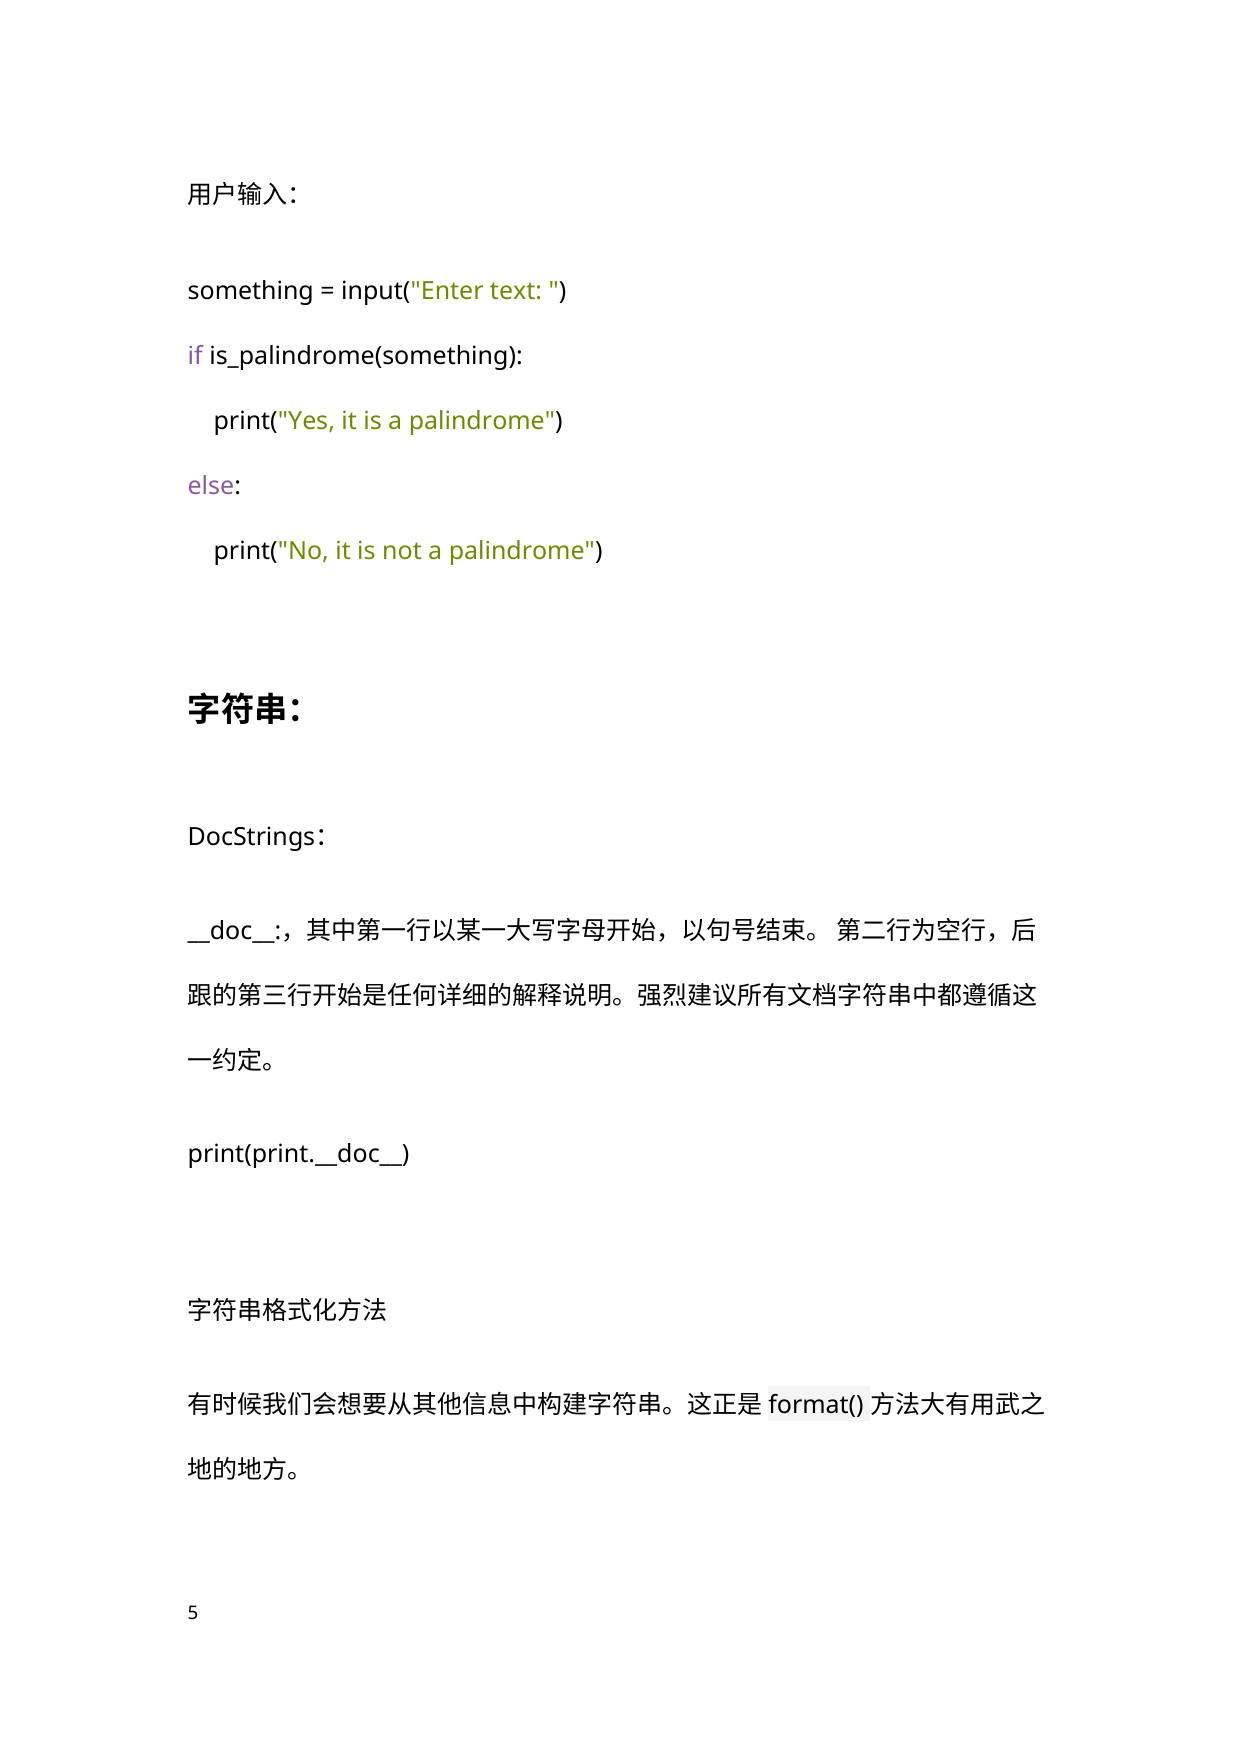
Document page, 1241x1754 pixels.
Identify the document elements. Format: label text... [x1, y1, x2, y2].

text print("Yes, it is a palindrome") [187, 387, 1053, 452]
text 用户输入： [187, 160, 1053, 225]
text else: [187, 452, 1053, 517]
text 有时候我们会想要从其他信息中构建字符串。这正是 format() 方法大有用武之地的地方。 [187, 1370, 1053, 1500]
text something = input("Enter text: ") [187, 257, 1053, 322]
text __doc__:，其中第一行以某一大写字母开始，以句号结束。 第二行为空行，后跟的第三行开始是任何详细的解释说明。强烈建议所有文档字符串中都遵循这一约定。 [187, 896, 1053, 1091]
subtitle 字符串： [187, 674, 1053, 739]
text 字符串格式化方法 [187, 1276, 1053, 1341]
text if is_palindrome(something): [187, 322, 1053, 387]
text print("No, it is not a palindrome") [187, 517, 1053, 582]
text DocStrings： [187, 802, 1053, 867]
text print(print.__doc__) [187, 1120, 1053, 1185]
